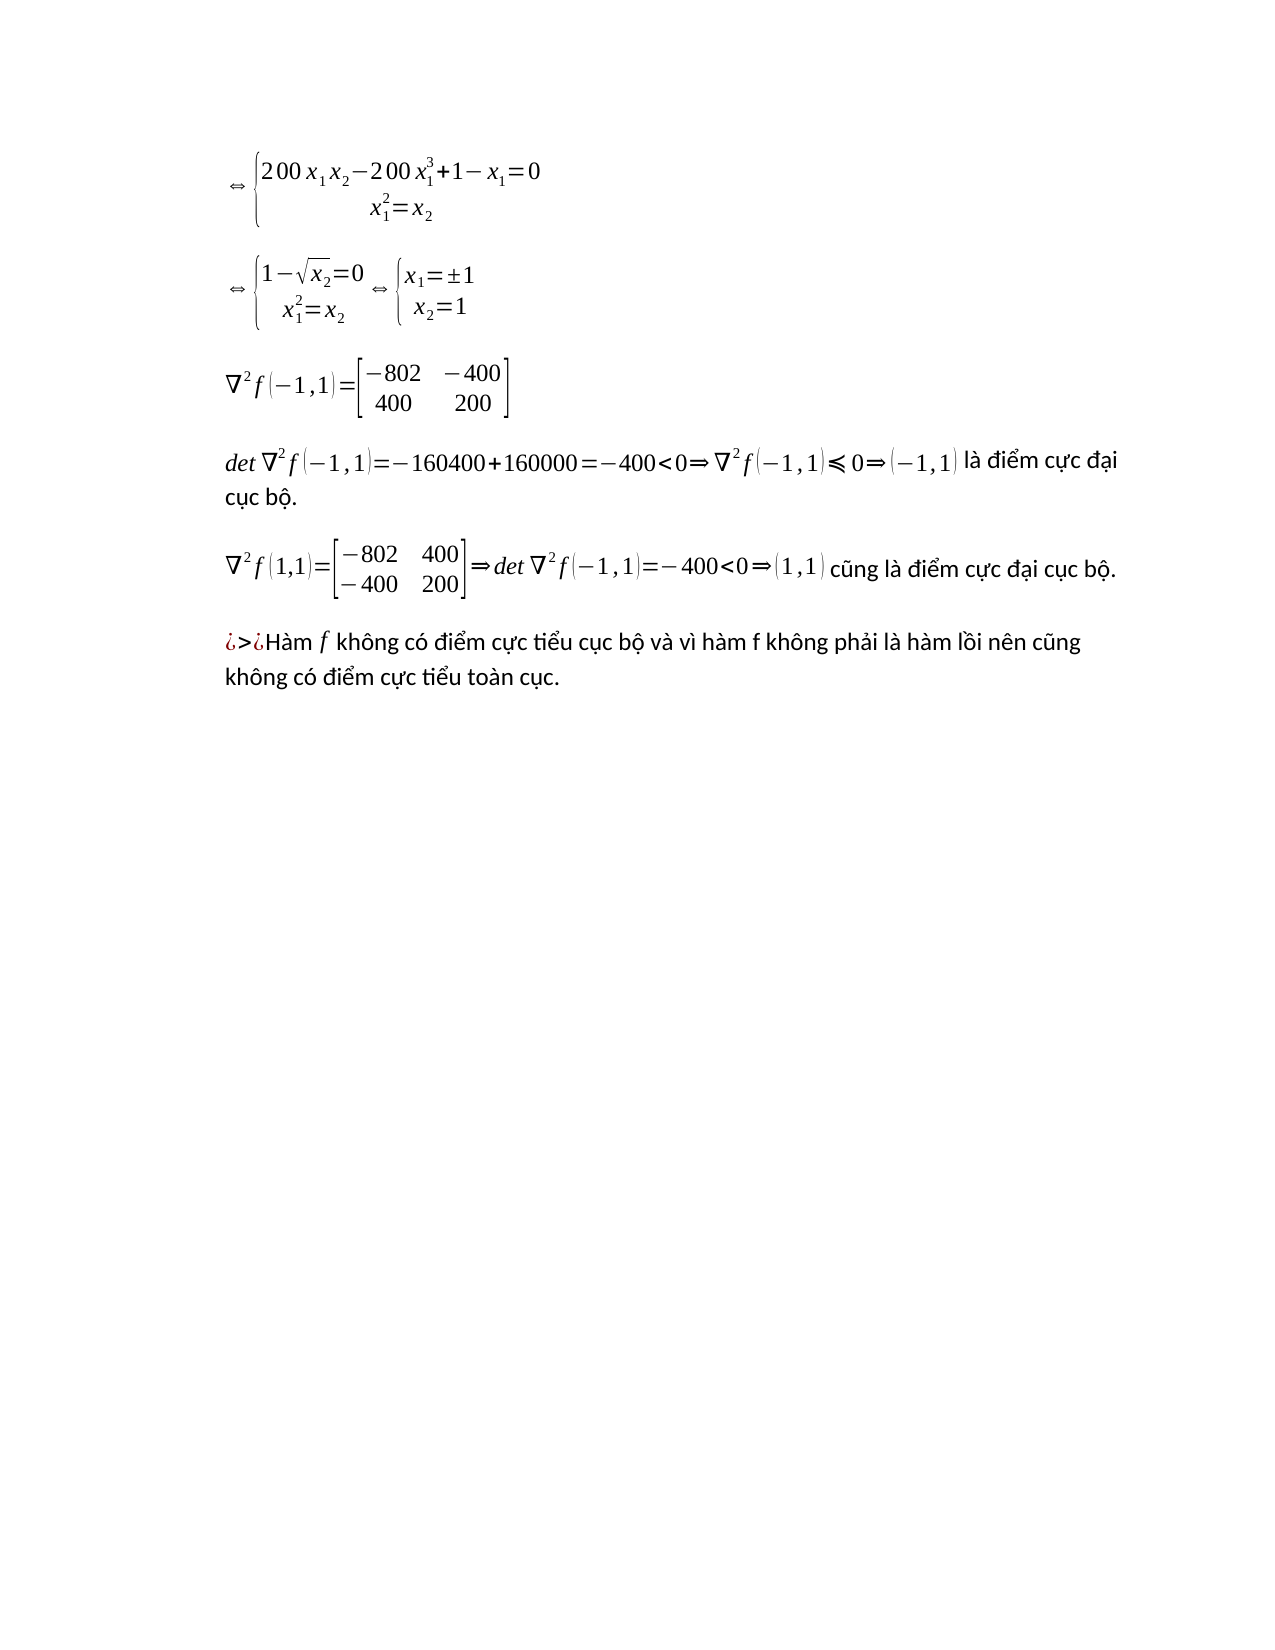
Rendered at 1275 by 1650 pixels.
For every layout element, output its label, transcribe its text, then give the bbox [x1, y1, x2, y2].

text là điểm cực đại cục bộ. [225, 444, 1125, 512]
text cũng là điểm cực đại cục bộ. [225, 537, 1125, 600]
text Hàm không có điểm cực tiểu cục bộ và vì hàm f không phải là hàm lồi nên cũng không có điểm cực tiểu toàn cục. [225, 626, 1125, 691]
